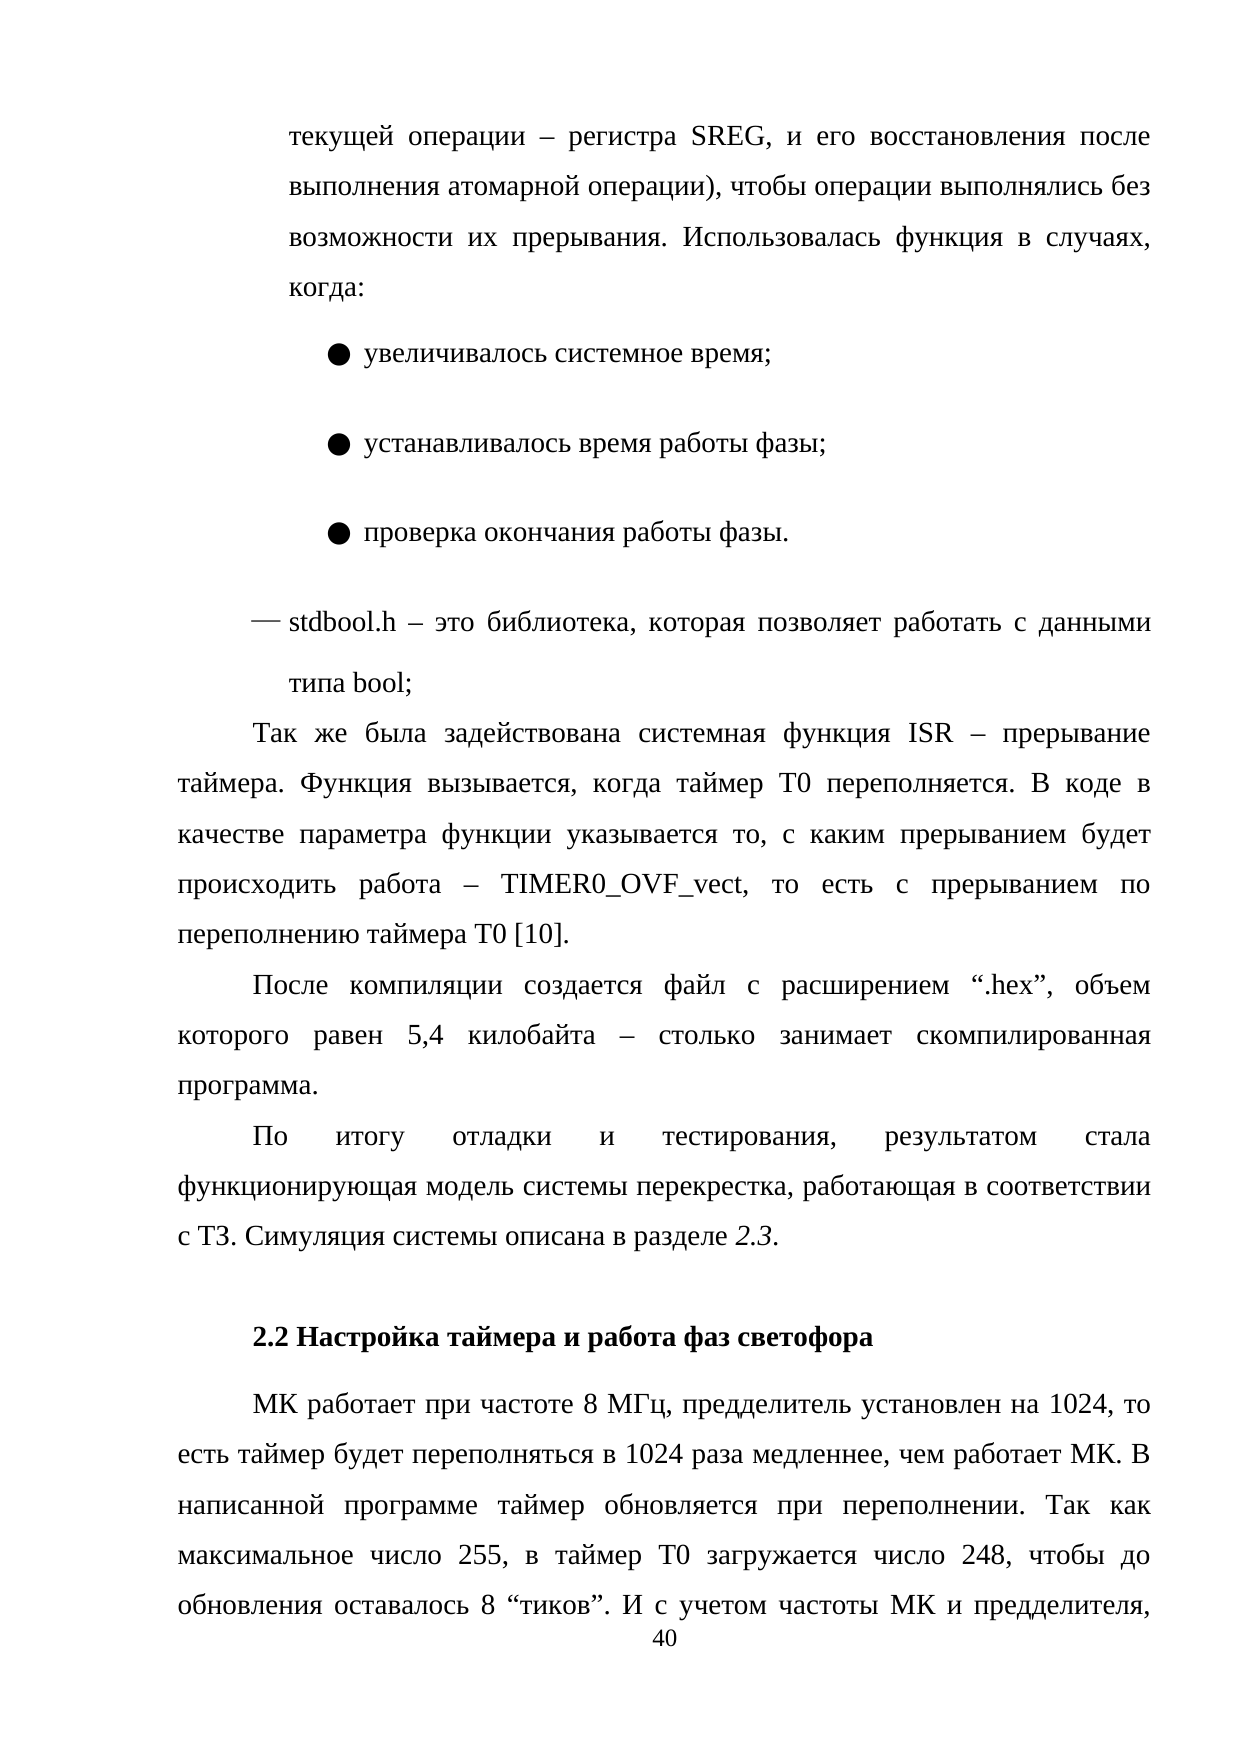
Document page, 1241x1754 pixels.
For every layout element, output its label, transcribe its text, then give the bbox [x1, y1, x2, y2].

text 2.2 Настройка таймера и работа фаз светофора [177, 1319, 1152, 1353]
list увеличивалось системное время; [326, 319, 1152, 379]
list устанавливалось время работы фазы; [326, 409, 1152, 469]
text По итогу отладки и тестирования, результатом стала функционирующая модель системы перекрестка, работающая в соответствии с ТЗ. Симуляция системы описана в разделе 2.3. [177, 1118, 1152, 1252]
text Так же была задействована системная функция ISR – прерывание таймера. Функция вызывается, когда таймер Т0 переполняется. В коде в качестве параметра функции указывается то, с каким прерыванием будет происходить работа – TIMER0_OVF_vect, то есть с прерыванием по переполнению таймера T0 [10]. [177, 715, 1152, 950]
list проверка окончания работы фазы. [326, 499, 1152, 558]
text После компиляции создается файл с расширением “.hex”, объем которого равен 5,4 килобайта – столько занимает скомпилированная программа. [177, 967, 1152, 1101]
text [177, 1386, 1152, 1621]
list stdbool.h – это библиотека, которая позволяет работать с данными типа bool; [251, 588, 1152, 698]
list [251, 118, 1152, 303]
